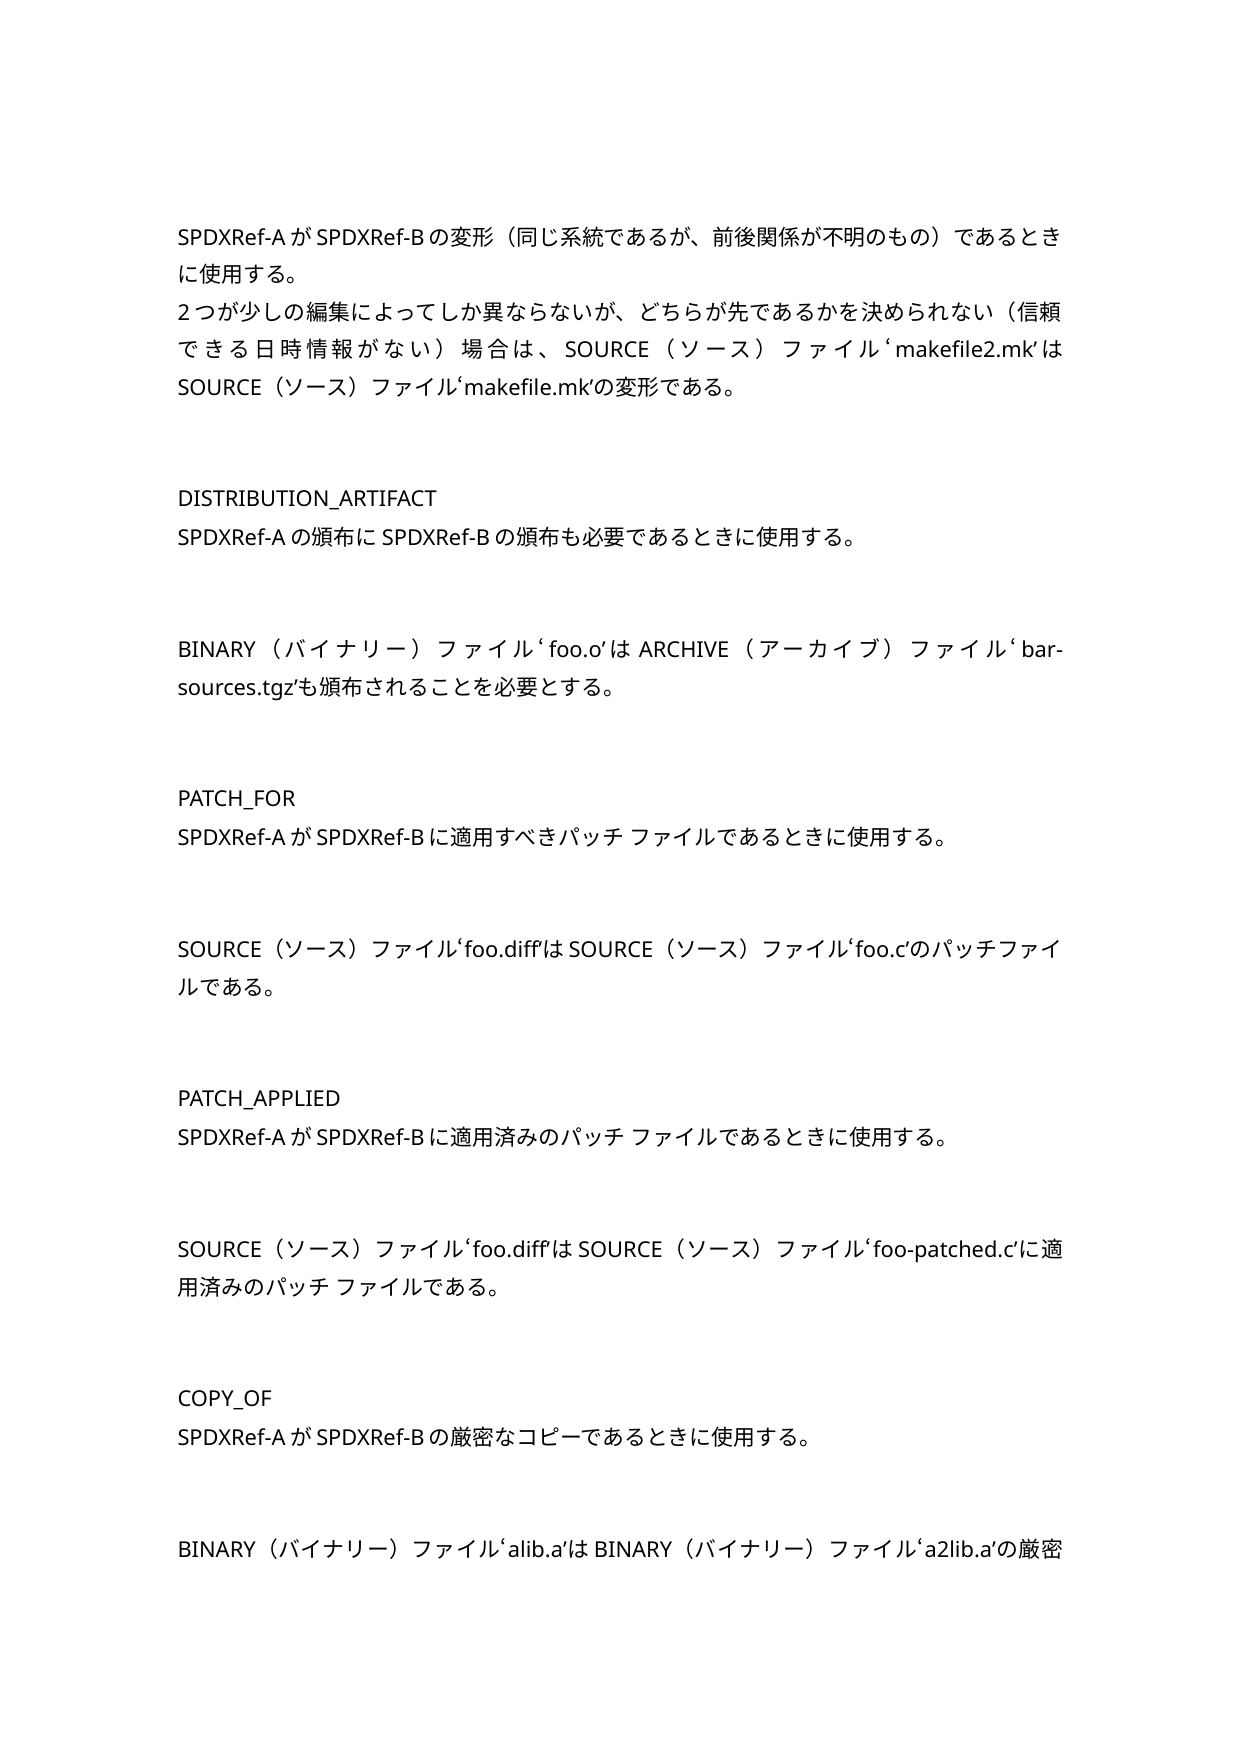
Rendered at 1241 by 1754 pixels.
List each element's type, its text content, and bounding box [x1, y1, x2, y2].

text COPY_OF SPDXRef-AがSPDXRef-Bの厳密なコピーであるときに使用する。 [177, 1379, 1063, 1454]
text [177, 217, 1063, 442]
text PATCH_APPLIED SPDXRef-AがSPDXRef-Bに適用済みのパッチ ファイルであるときに使用する。 [177, 1079, 1063, 1192]
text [177, 1492, 1063, 1567]
text SOURCE（ソース）ファイル‘foo.diff’はSOURCE（ソース）ファイル‘foo-patched.c’に適用済みのパッチ ファイルである。 [177, 1229, 1063, 1342]
text PATCH_FOR SPDXRef-AがSPDXRef-Bに適用すべきパッチ ファイルであるときに使用する。 [177, 779, 1063, 854]
text SOURCE（ソース）ファイル‘foo.diff’はSOURCE（ソース）ファイル‘foo.c’のパッチファイルである。 [177, 892, 1063, 1042]
text BINARY（バイナリー）ファイル‘foo.o’はARCHIVE（アーカイブ）ファイル‘bar-sources.tgz’も頒布されることを必要とする。 [177, 629, 1063, 742]
text DISTRIBUTION_ARTIFACT SPDXRef-Aの頒布にSPDXRef-Bの頒布も必要であるときに使用する。 [177, 479, 1063, 592]
